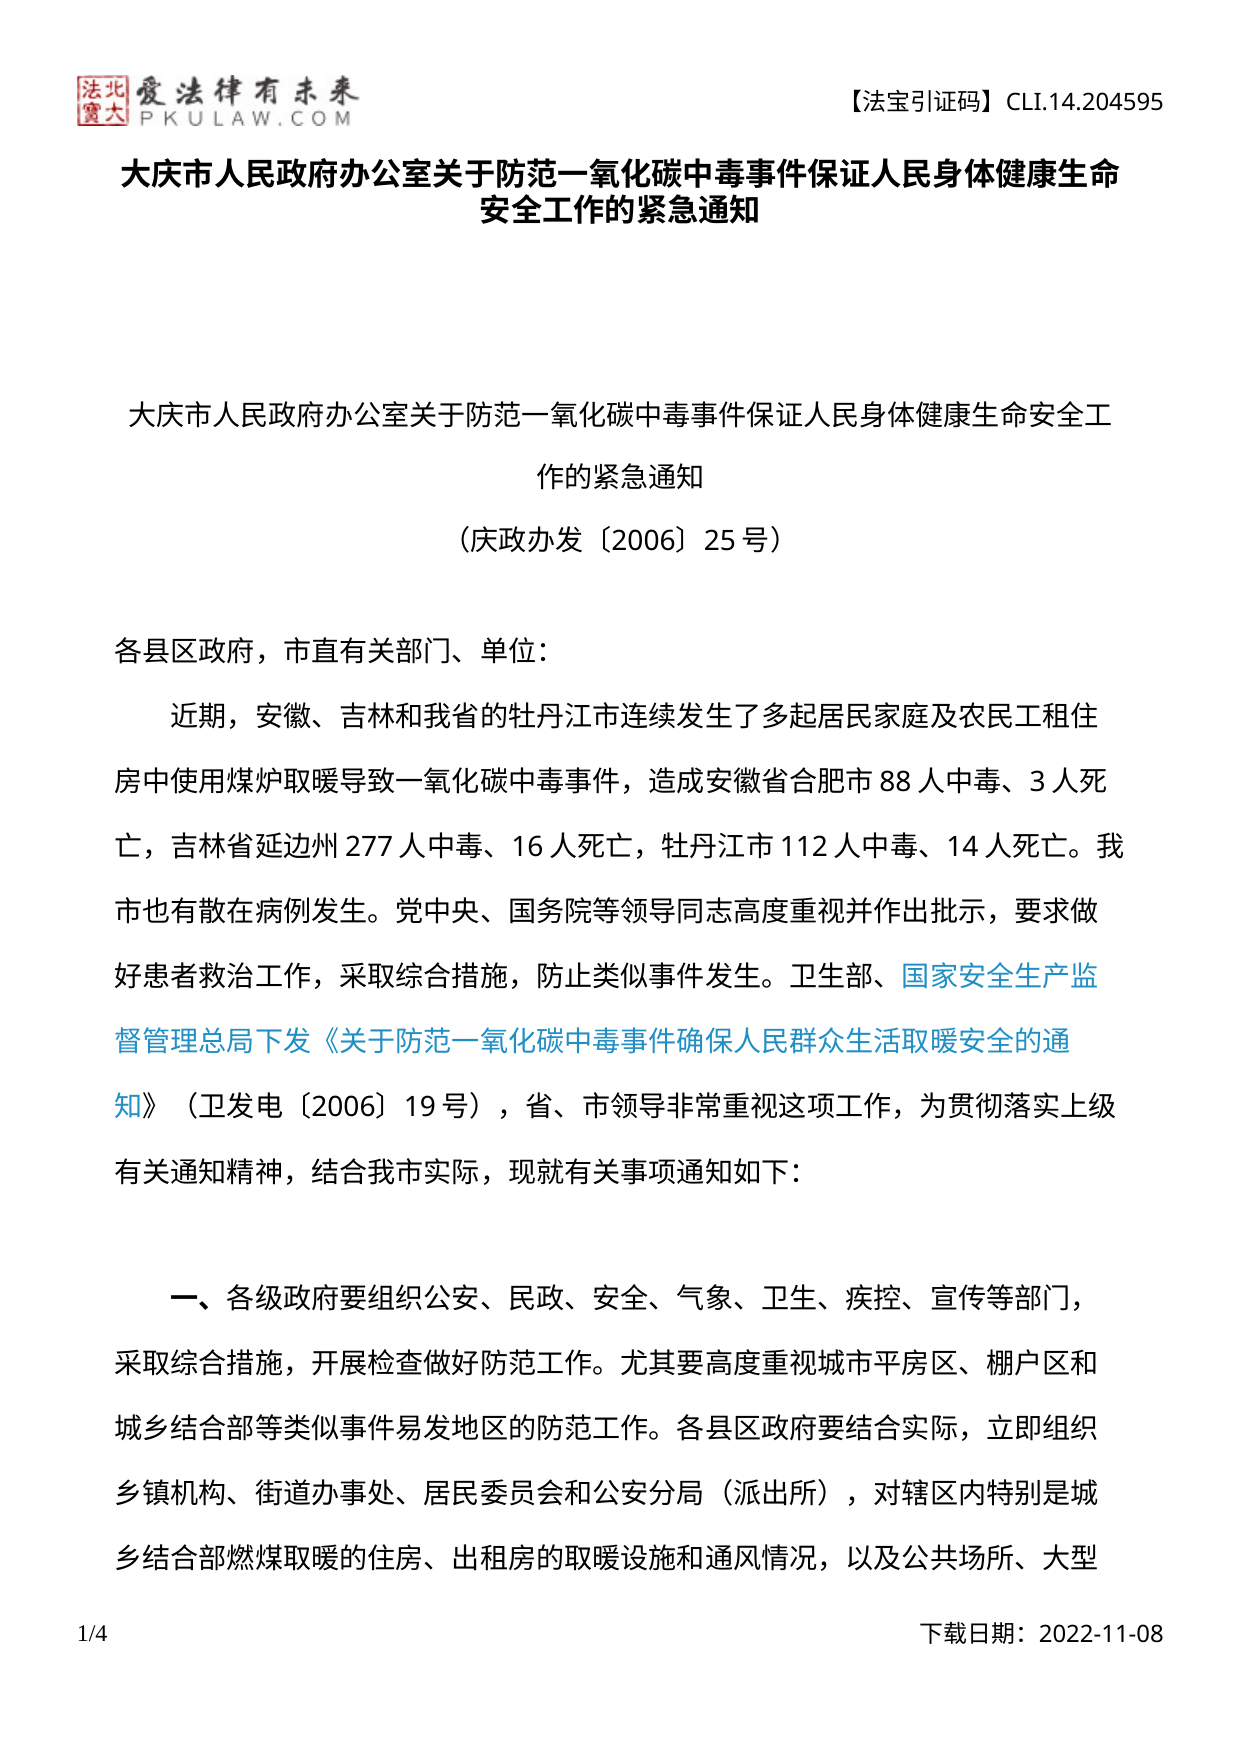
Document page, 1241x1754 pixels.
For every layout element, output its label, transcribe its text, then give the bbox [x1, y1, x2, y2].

picture [76, 75, 361, 126]
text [114, 574, 1126, 1577]
title 大庆市人民政府办公室关于防范一氧化碳中毒事件保证人民身体健康生命安全工作的紧急通知 [114, 156, 1126, 228]
text 大庆市人民政府办公室关于防范一氧化碳中毒事件保证人民身体健康生命安全工作的紧急通知 （庆政办发〔2006〕25号） [114, 308, 1126, 558]
